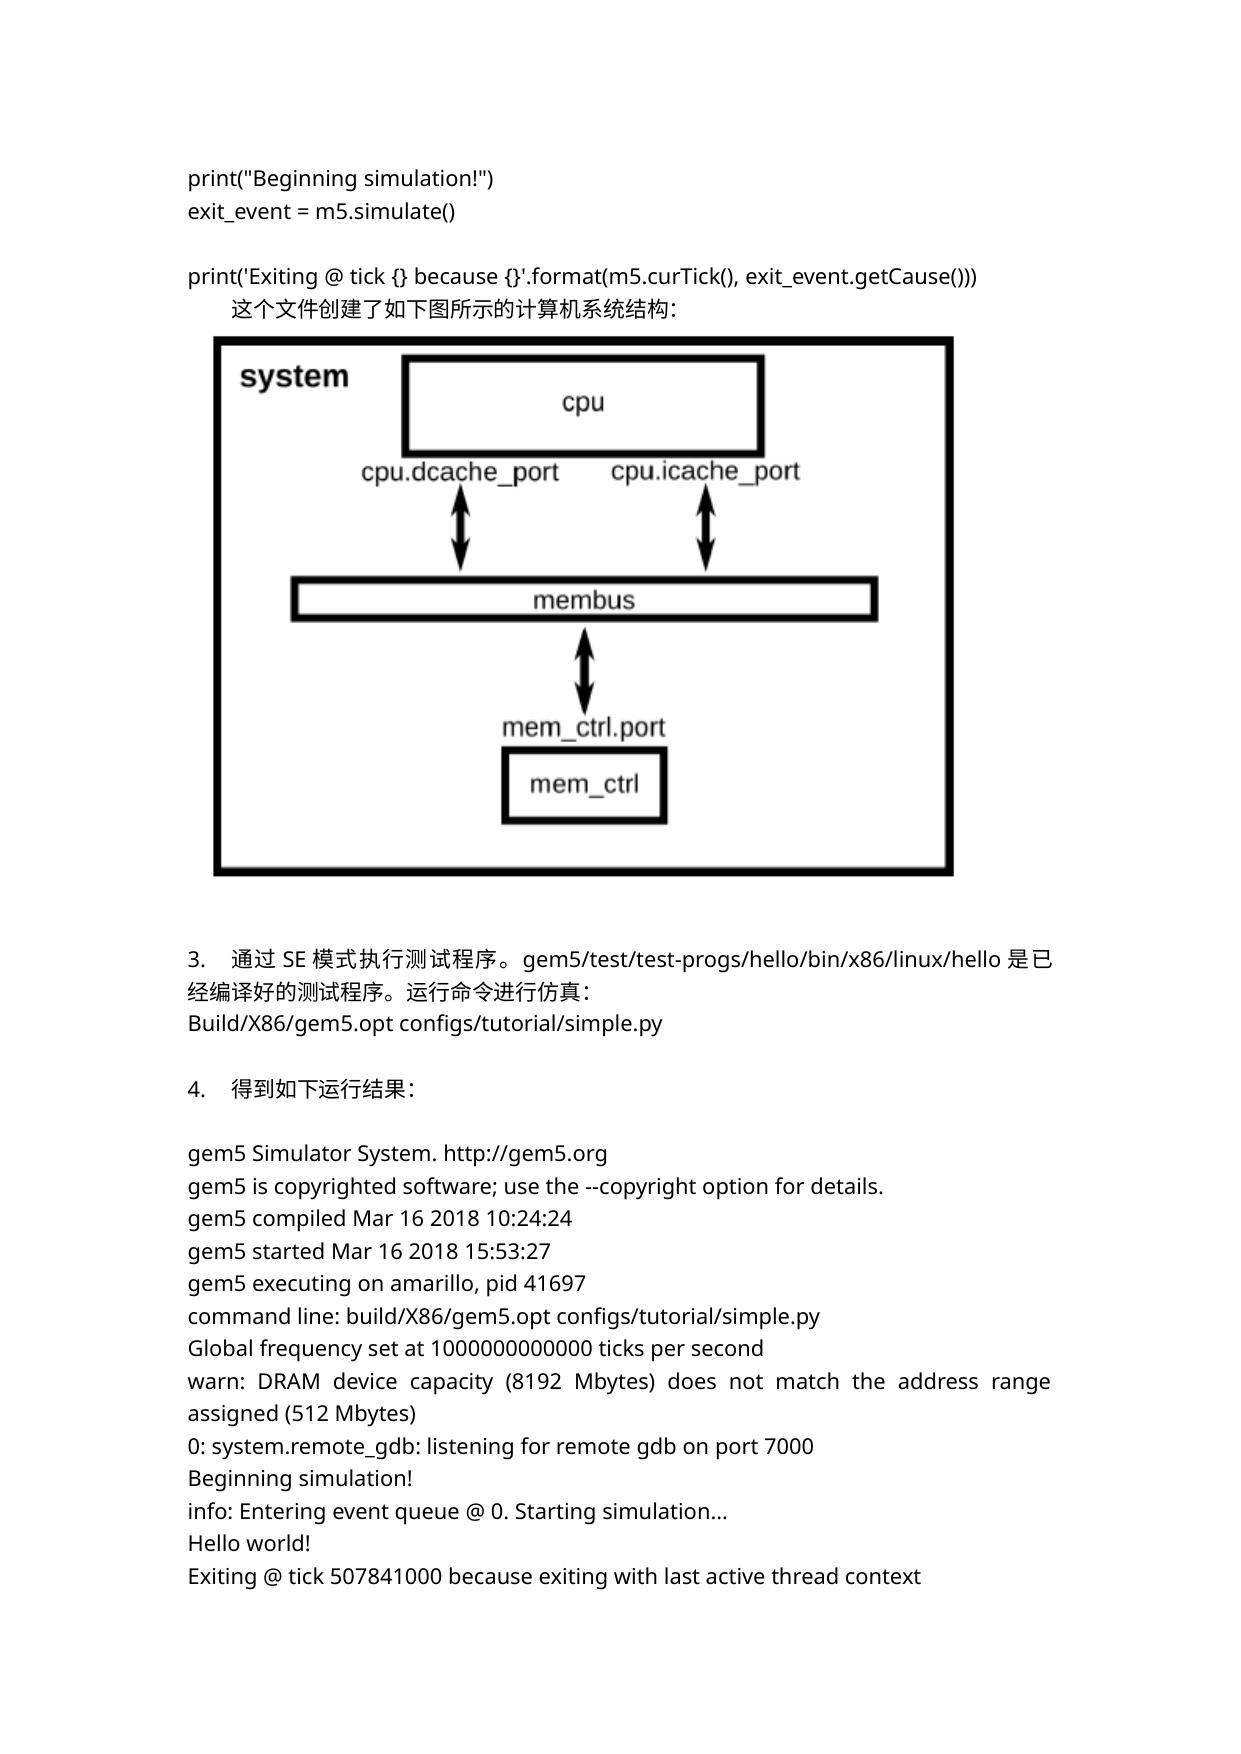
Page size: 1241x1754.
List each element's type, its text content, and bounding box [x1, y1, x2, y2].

text Global frequency set at 1000000000000 ticks per second [187, 1332, 1053, 1364]
text print('Exiting @ tick {} because {}'.format(m5.curTick(), exit_event.getCause())) [187, 259, 1053, 292]
text info: Entering event queue @ 0. Starting simulation... [187, 1494, 1053, 1527]
text gem5 executing on amarillo, pid 41697 [187, 1267, 1053, 1299]
text gem5 is copyrighted software; use the --copyright option for details. [187, 1169, 1053, 1202]
text Build/X86/gem5.opt configs/tutorial/simple.py [187, 1007, 1053, 1039]
text gem5 compiled Mar 16 2018 10:24:24 [187, 1202, 1053, 1234]
text gem5 started Mar 16 2018 15:53:27 [187, 1234, 1053, 1267]
text 4. 得到如下运行结果： [187, 1072, 1053, 1104]
picture [187, 324, 976, 886]
text 0: system.remote_gdb: listening for remote gdb on port 7000 [187, 1429, 1053, 1462]
text gem5 Simulator System. http://gem5.org [187, 1137, 1053, 1169]
text warn: DRAM device capacity (8192 Mbytes) does not match the address range assigned (512 Mbytes) [187, 1364, 1053, 1429]
text command line: build/X86/gem5.opt configs/tutorial/simple.py [187, 1299, 1053, 1332]
text print("Beginning simulation!") [187, 162, 1053, 194]
text exit_event = m5.simulate() [187, 194, 1053, 227]
text 3. 通过SE模式执行测试程序。gem5/test/test-progs/hello/bin/x86/linux/hello是已经编译好的测试程序。运行命令进行仿真： [187, 942, 1053, 1007]
text Hello world! [187, 1527, 1053, 1559]
text 这个文件创建了如下图所示的计算机系统结构： [187, 292, 1053, 324]
text Exiting @ tick 507841000 because exiting with last active thread context [187, 1559, 1053, 1592]
text Beginning simulation! [187, 1462, 1053, 1494]
